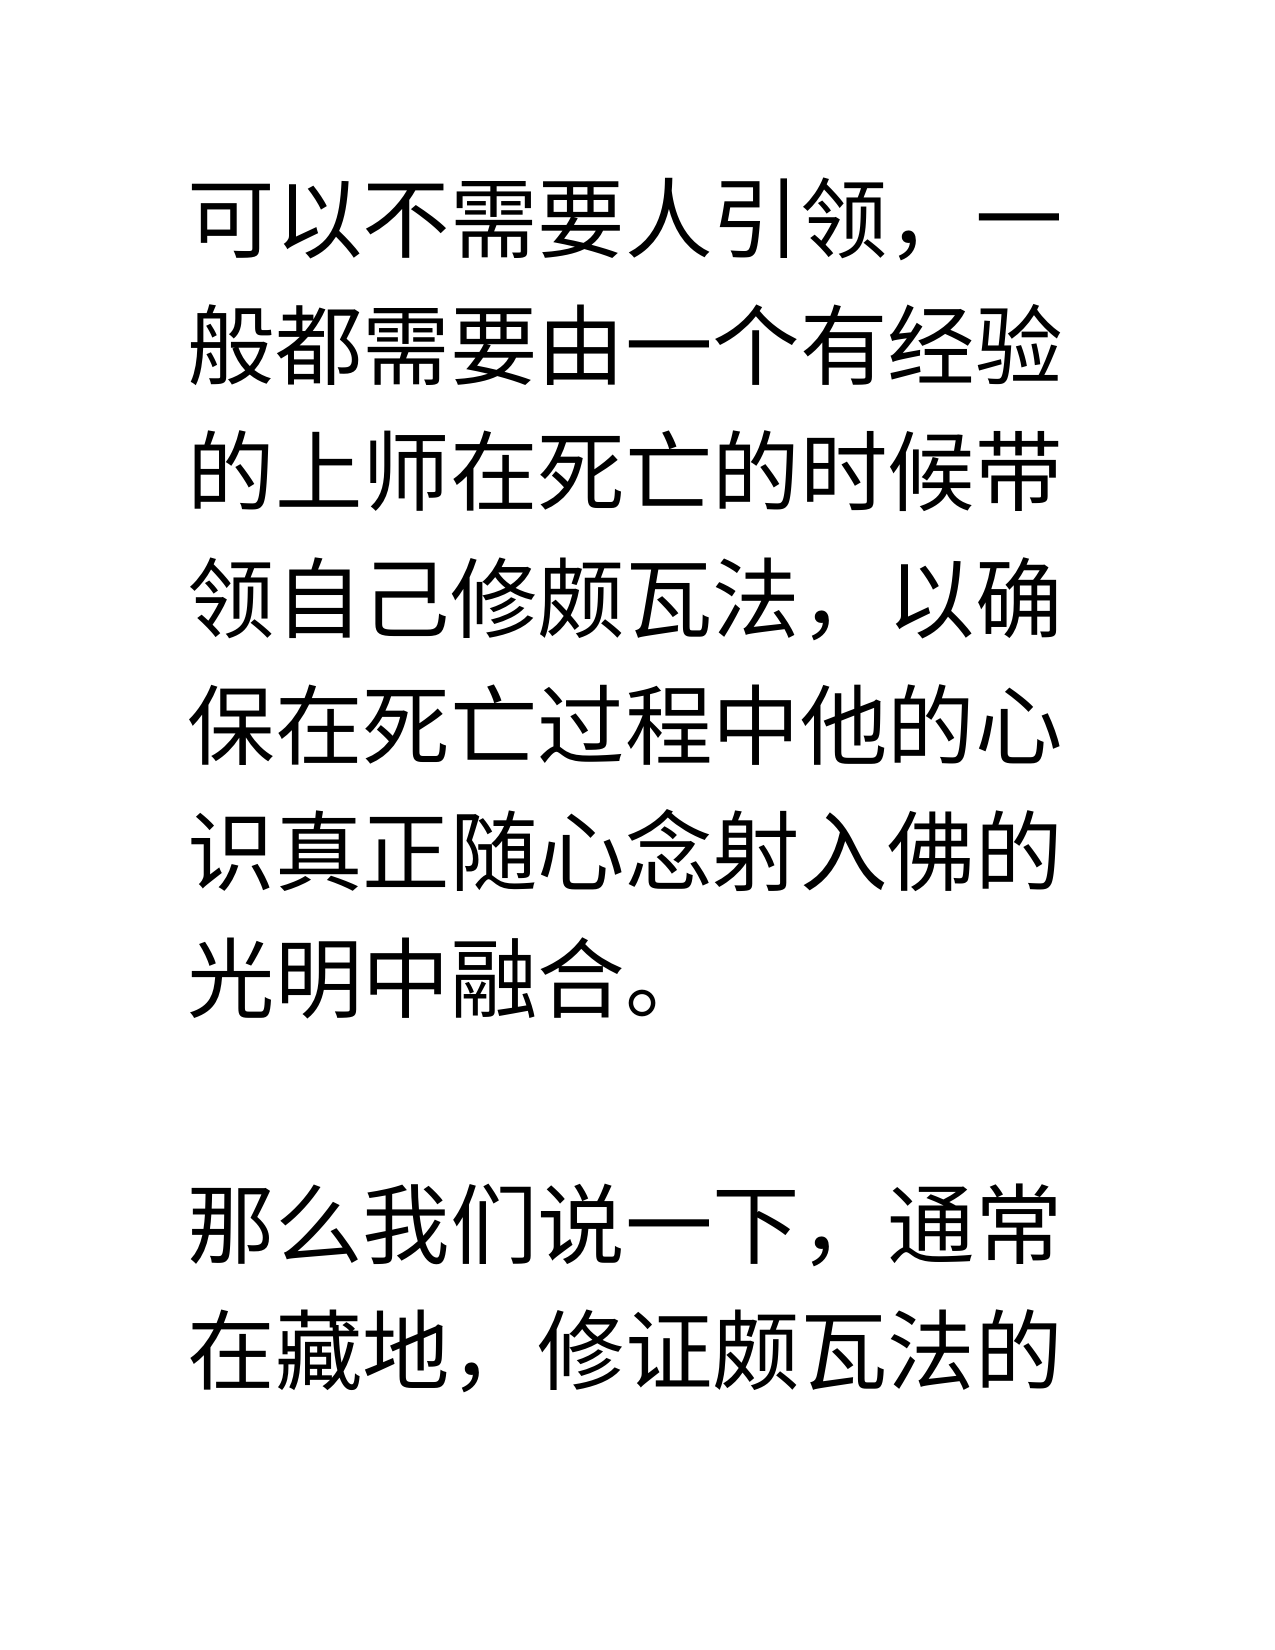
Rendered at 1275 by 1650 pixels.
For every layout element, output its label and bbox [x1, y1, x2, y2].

text [187, 1156, 1087, 1409]
text [187, 150, 1087, 1037]
